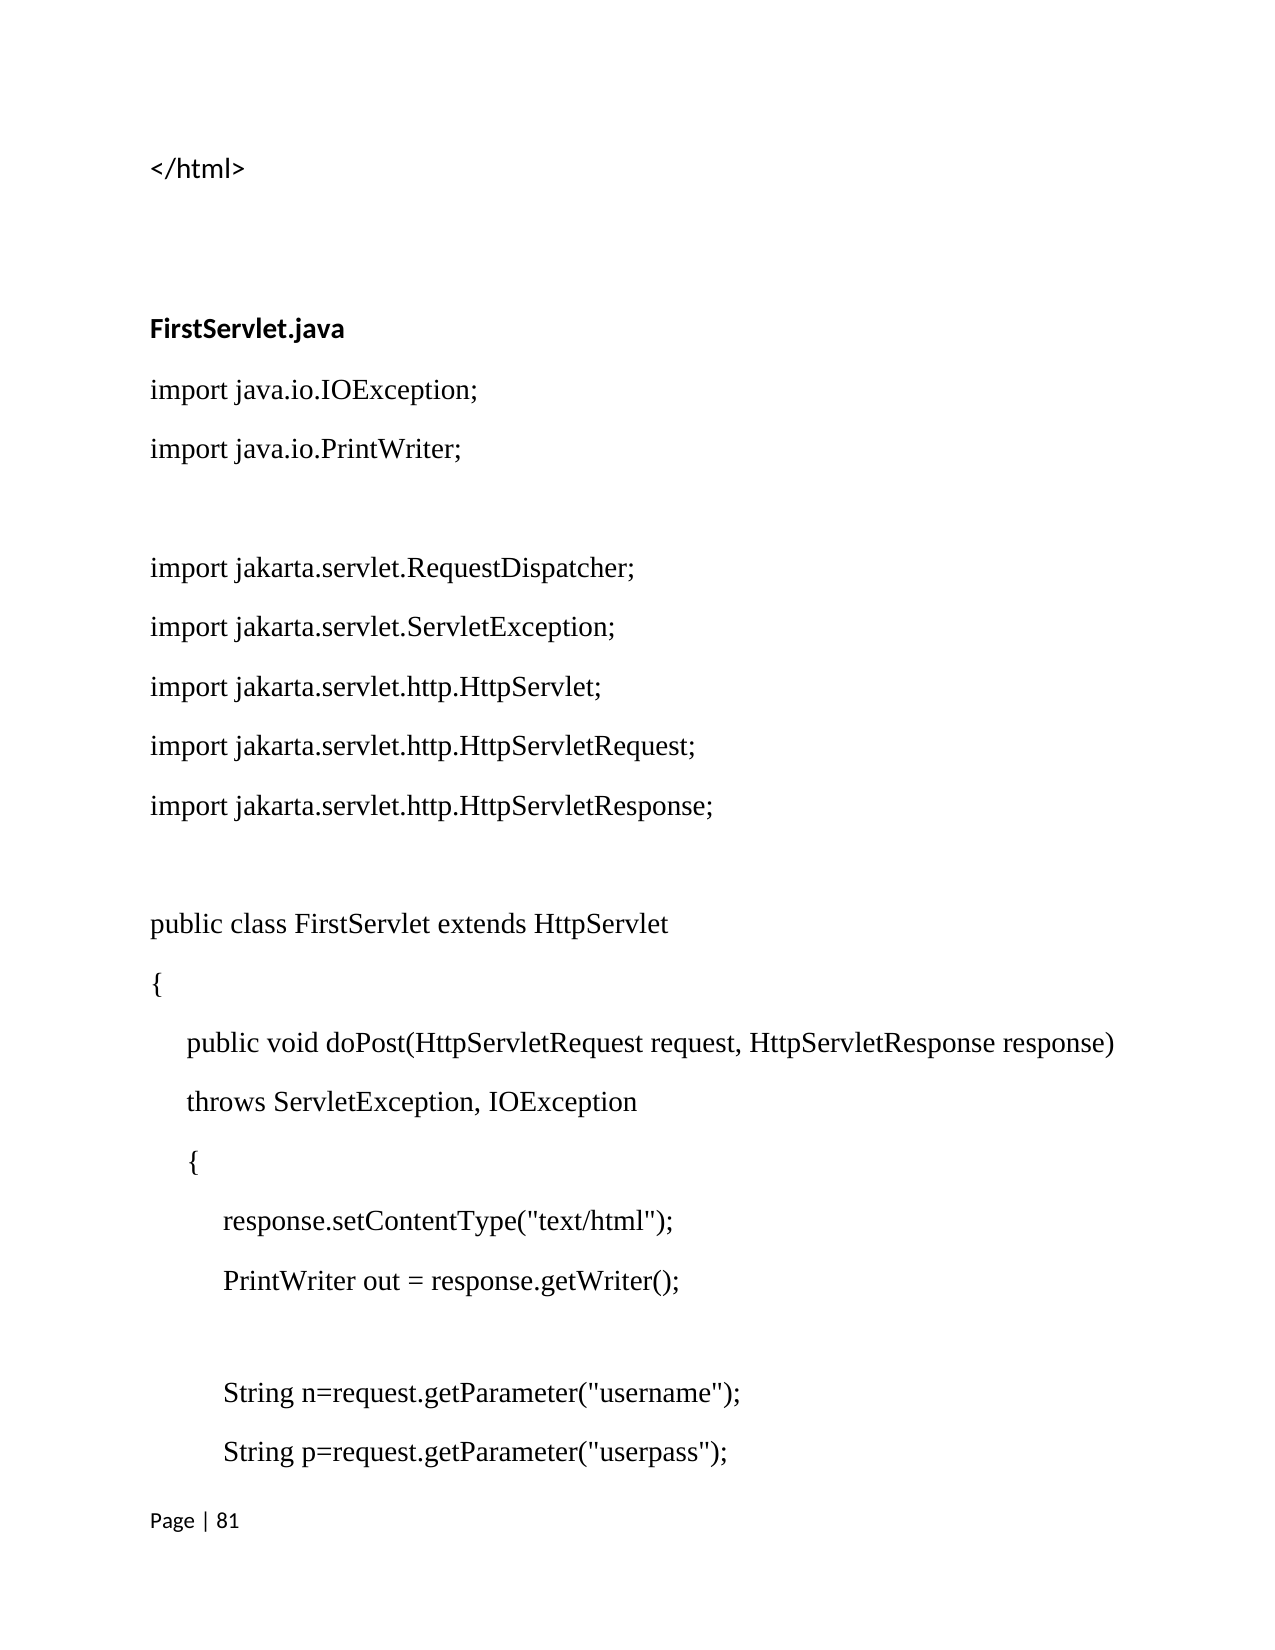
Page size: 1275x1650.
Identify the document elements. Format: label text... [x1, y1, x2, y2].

text String p=request.getParameter("userpass"); [150, 1434, 1125, 1468]
text String n=request.getParameter("username"); [150, 1375, 1125, 1409]
text throws ServletException, IOException [150, 1084, 1125, 1118]
text import jakarta.servlet.http.HttpServlet; [150, 669, 1125, 702]
text import jakarta.servlet.http.HttpServletRequest; [150, 728, 1125, 762]
text response.setContentType("text/html"); [150, 1203, 1125, 1237]
text PrintWriter out = response.getWriter(); [150, 1263, 1125, 1296]
text import jakarta.servlet.ServletException; [150, 609, 1125, 643]
text public class FirstServlet extends HttpServlet [150, 906, 1125, 940]
text import jakarta.servlet.RequestDispatcher; [150, 550, 1125, 584]
text </html> [150, 150, 1125, 186]
text FirstServlet.java [150, 310, 1125, 346]
text public void doPost(HttpServletRequest request, HttpServletResponse response) [150, 1025, 1125, 1059]
text import java.io.IOException; [150, 372, 1125, 406]
text { [150, 966, 1125, 999]
text import java.io.PrintWriter; [150, 431, 1125, 465]
text import jakarta.servlet.http.HttpServletResponse; [150, 788, 1125, 821]
text { [150, 1144, 1125, 1177]
